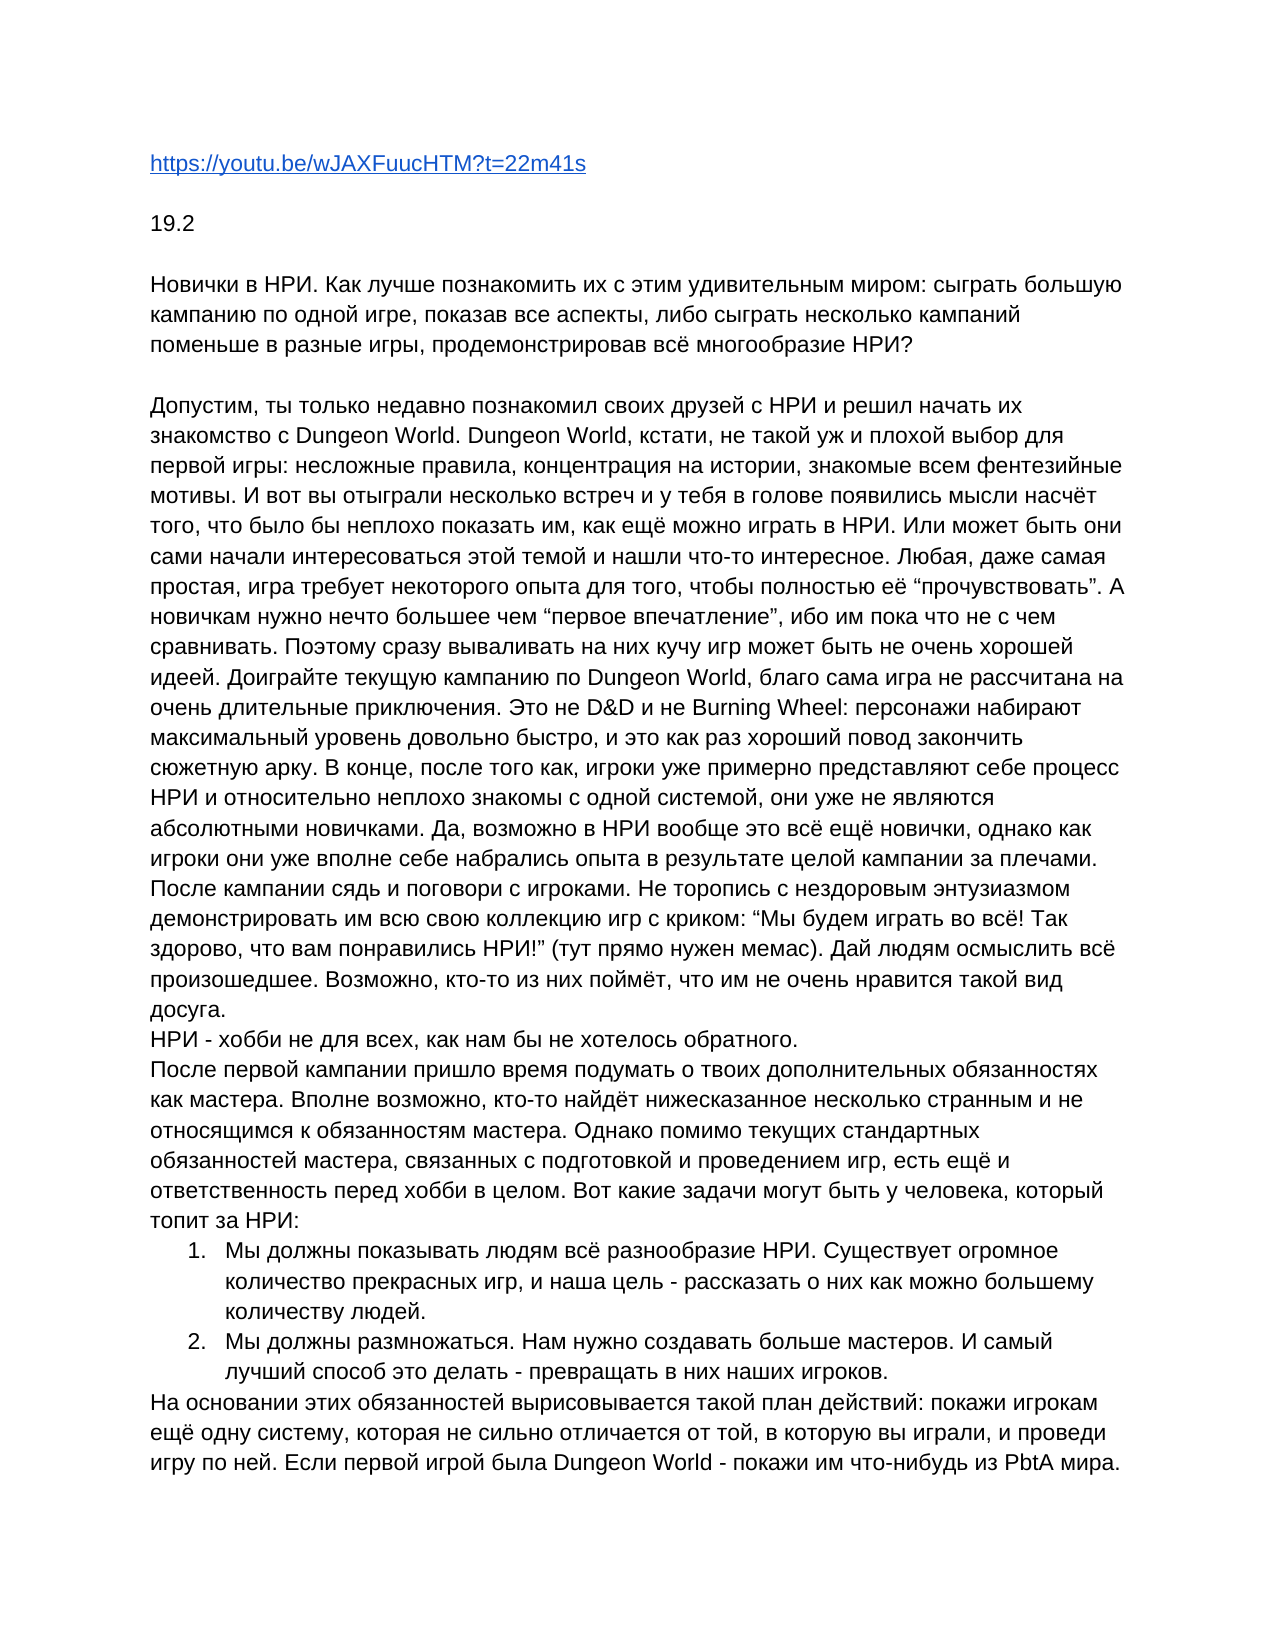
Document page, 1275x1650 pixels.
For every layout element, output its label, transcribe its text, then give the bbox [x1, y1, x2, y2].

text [150, 1388, 1125, 1475]
text НРИ - хобби не для всех, как нам бы не хотелось обратного. [150, 1026, 1125, 1052]
text Новички в НРИ. Как лучше познакомить их с этим удивительным миром: сыграть большую кампанию по одной игре, показав все аспекты, либо сыграть несколько кампаний поменьше в разные игры, продемонстрировав всё многообразие НРИ? [150, 271, 1125, 358]
list Мы должны показывать людям всё разнообразие НРИ. Существует огромное количество прекрасных игр, и наша цель - рассказать о них как можно большему количеству людей. [187, 1237, 1125, 1324]
text 19.2 [150, 210, 1125, 237]
list Мы должны размножаться. Нам нужно создавать больше мастеров. И самый лучший способ это делать - превращать в них наших игроков. [187, 1328, 1125, 1385]
text Допустим, ты только недавно познакомил своих друзей с НРИ и решил начать их знакомство с Dungeon World. Dungeon World, кстати, не такой уж и плохой выбор для первой игры: несложные правила, концентрация на истории, знакомые всем фентезийные мотивы. И вот вы отыграли несколько встреч и у тебя в голове появились мысли насчёт того, что было бы неплохо показать им, как ещё можно играть в НРИ. Или может быть они сами начали интересоваться этой темой и нашли что-то интересное. Любая, даже самая простая, игра требует некоторого опыта для того, чтобы полностью её “прочувствовать”. А новичкам нужно нечто большее чем “первое впечатление”, ибо им пока что не с чем сравнивать. Поэтому сразу вываливать на них кучу игр может быть не очень хорошей идеей. Доиграйте текущую кампанию по Dungeon World, благо сама игра не рассчитана на очень длительные приключения. Это не D&D и не Burning Wheel: персонажи набирают максимальный уровень довольно быстро, и это как раз хороший повод закончить сюжетную арку. В конце, после того как, игроки уже примерно представляют себе процесс НРИ и относительно неплохо знакомы с одной системой, они уже не являются абсолютными новичками. Да, возможно в НРИ вообще это всё ещё новички, однако как игроки они уже вполне себе набрались опыта в результате целой кампании за плечами. После кампании сядь и поговори с игроками. Не торопись с нездоровым энтузиазмом демонстрировать им всю свою коллекцию игр с криком: “Мы будем играть во всё! Так здорово, что вам понравились НРИ!” (тут прямо нужен мемас). Дай людям осмыслить всё произошедшее. Возможно, кто-то из них поймёт, что им не очень нравится такой вид досуга. [150, 392, 1125, 1022]
text После первой кампании пришло время подумать о твоих дополнительных обязанностях как мастера. Вполне возможно, кто-то найдёт нижесказанное несколько странным и не относящимся к обязанностям мастера. Однако помимо текущих стандартных обязанностей мастера, связанных с подготовкой и проведением игр, есть ещё и ответственность перед хобби в целом. Вот какие задачи могут быть у человека, который топит за НРИ: [150, 1056, 1125, 1234]
text https://youtu.be/wJAXFuucHTM?t=22m41s [150, 150, 1125, 176]
